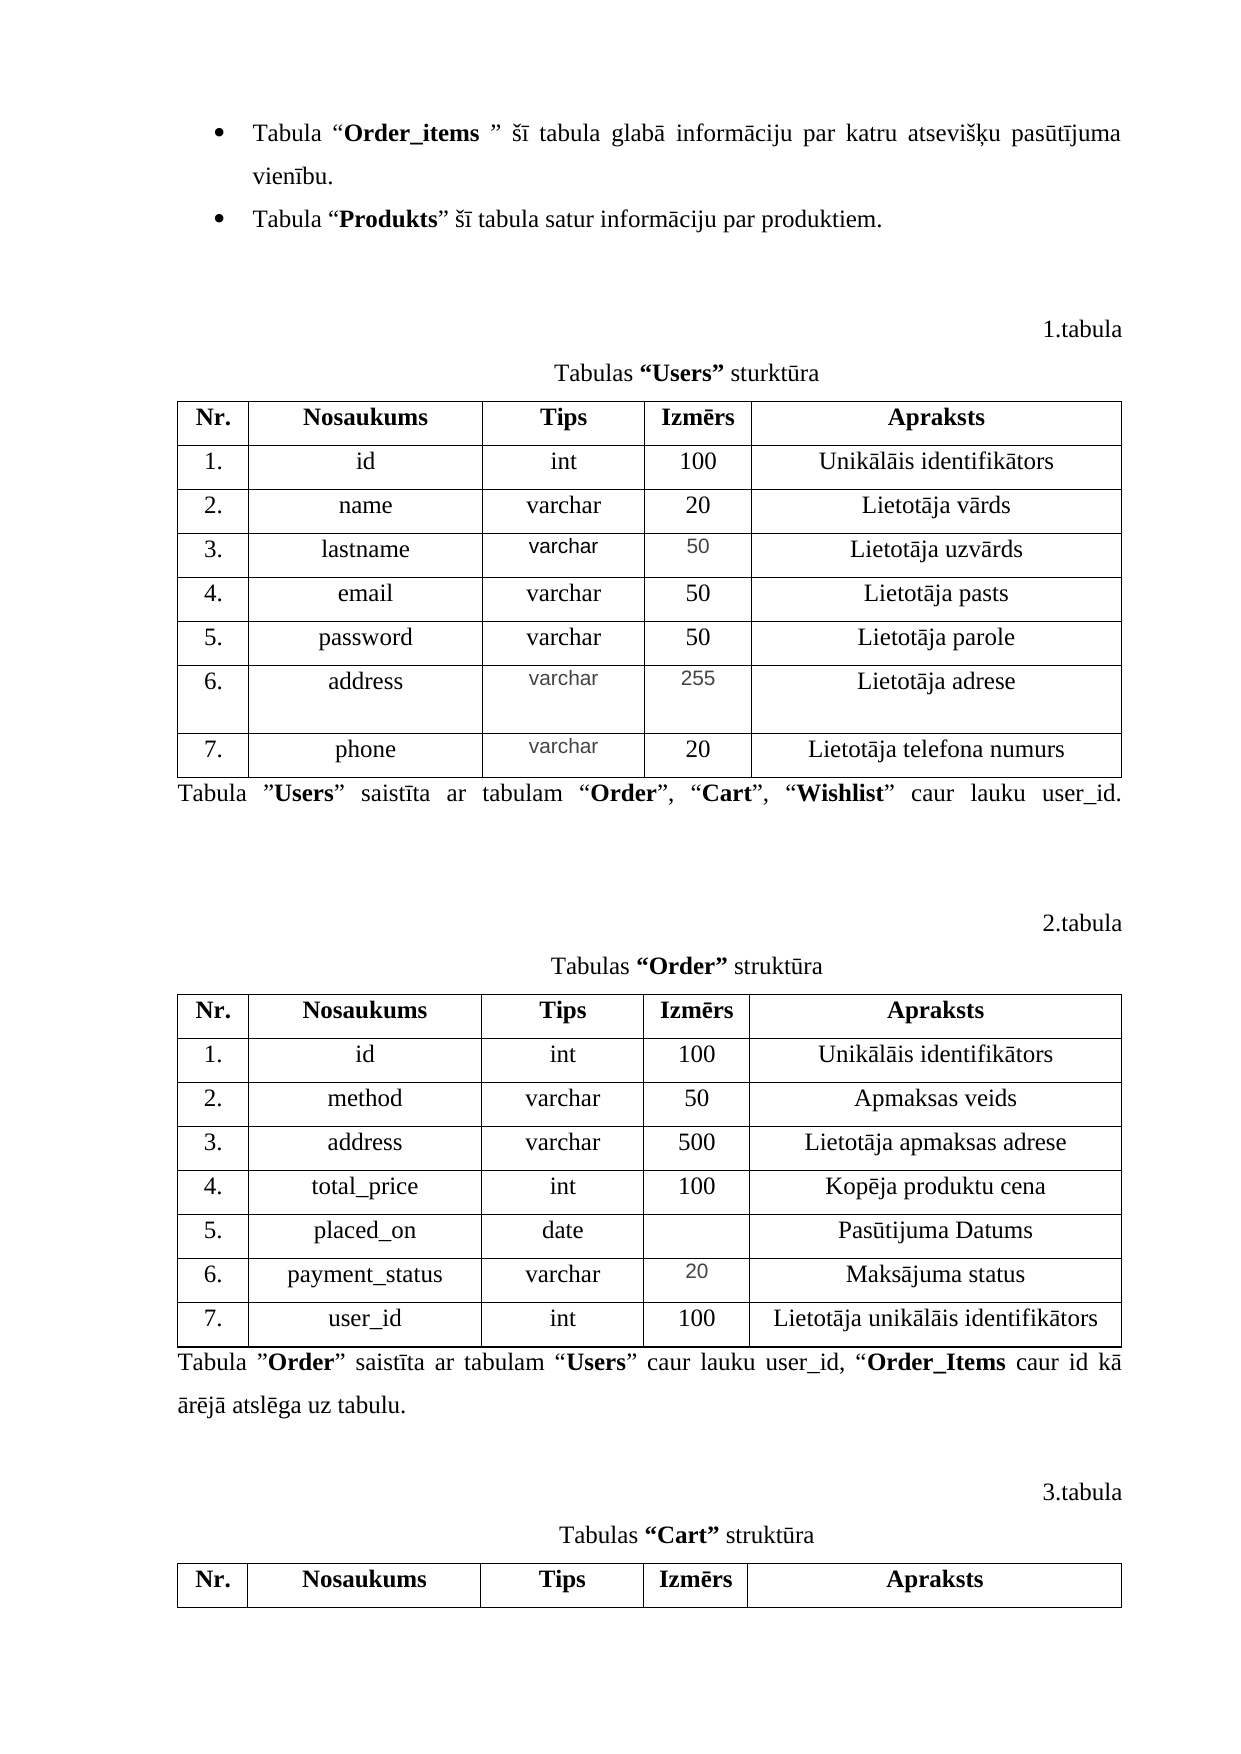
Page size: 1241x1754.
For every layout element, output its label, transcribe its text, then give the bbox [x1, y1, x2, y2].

table_cell placed_on [249, 1215, 481, 1258]
table_cell Pasūtijuma Datums [750, 1215, 1121, 1258]
table_cell address [249, 1127, 481, 1170]
table_cell 100 [644, 1303, 749, 1346]
table_cell 100 [645, 446, 751, 489]
table_cell 3. [178, 1127, 248, 1170]
table_cell id [249, 1039, 481, 1082]
table_cell Lietotāja parole [752, 622, 1121, 665]
text Tabula ”Users” saistīta ar tabulam “Order”, “Cart”, “Wishlist” caur lauku user_id. [177, 778, 1122, 850]
table_cell address [249, 666, 482, 733]
table_header Apraksts [750, 995, 1121, 1038]
table_cell varchar [482, 1083, 643, 1126]
table_header Nr. [178, 402, 248, 445]
table_cell method [249, 1083, 481, 1126]
table_cell Maksājuma status [750, 1259, 1121, 1302]
text 1.tabula [213, 314, 1122, 343]
table_header Nosaukums [249, 995, 481, 1038]
table_cell 500 [644, 1127, 749, 1170]
table_cell 6. [178, 1259, 248, 1302]
text Tabula ”Order” saistīta ar tabulam “Users” caur lauku user_id, “Order_Items caur id kā ārējā atslēga uz tabulu. [177, 1348, 1122, 1419]
table_cell 20 [644, 1259, 749, 1302]
table_cell 1. [178, 446, 248, 489]
table_header Izmērs [645, 402, 751, 445]
table_header Tips [483, 402, 644, 445]
table_cell 3. [178, 534, 248, 577]
table_cell varchar [483, 734, 644, 777]
table_cell 4. [178, 1171, 248, 1214]
table_cell 4. [178, 578, 248, 621]
table_header Tips [482, 995, 643, 1038]
table_cell Kopēja produktu cena [750, 1171, 1121, 1214]
table_cell int [482, 1303, 643, 1346]
table_cell int [482, 1171, 643, 1214]
table_cell 50 [645, 578, 751, 621]
table_cell 2. [178, 490, 248, 533]
table_cell varchar [483, 490, 644, 533]
table_cell 6. [178, 666, 248, 733]
table_cell 100 [644, 1039, 749, 1082]
table_cell 100 [644, 1171, 749, 1214]
table_cell total_price [249, 1171, 481, 1214]
table_cell name [249, 490, 482, 533]
table_cell varchar [483, 622, 644, 665]
table_cell 50 [645, 622, 751, 665]
text Tabulas “Users” sturktūra [177, 358, 1122, 386]
table_header Nr. [178, 1564, 247, 1607]
table_cell 1. [178, 1039, 248, 1082]
table_cell 7. [178, 734, 248, 777]
table_cell 255 [645, 666, 751, 733]
table_cell 5. [178, 622, 248, 665]
table_cell [644, 1215, 749, 1258]
text Tabulas “Order” struktūra [177, 951, 1122, 979]
table_cell id [249, 446, 482, 489]
table_cell 20 [645, 734, 751, 777]
text 3.tabula [177, 1477, 1122, 1506]
table_header Izmērs [644, 1564, 747, 1607]
list Tabula “Order_items ” šī tabula glabā informāciju par katru atsevišķu pasūtījuma vienību. [215, 118, 1122, 190]
table_cell int [483, 446, 644, 489]
table_cell 20 [645, 490, 751, 533]
table_header Nr. [178, 995, 248, 1038]
list Tabula “Produkts” šī tabula satur informāciju par produktiem. [215, 204, 1122, 233]
table_cell 50 [644, 1083, 749, 1126]
table_cell Apmaksas veids [750, 1083, 1121, 1126]
table_cell int [482, 1039, 643, 1082]
table_cell date [482, 1215, 643, 1258]
table_cell Lietotāja pasts [752, 578, 1121, 621]
table_cell lastname [249, 534, 482, 577]
table_cell 50 [645, 534, 751, 577]
table_cell user_id [249, 1303, 481, 1346]
table_cell 5. [178, 1215, 248, 1258]
table_cell varchar [483, 534, 644, 577]
table_cell Unikālāis identifikātors [752, 446, 1121, 489]
table_cell 7. [178, 1303, 248, 1346]
table_cell Lietotāja apmaksas adrese [750, 1127, 1121, 1170]
table_header Nosaukums [249, 402, 482, 445]
table_cell Lietotāja unikālāis identifikātors [750, 1303, 1121, 1346]
table_cell varchar [482, 1127, 643, 1170]
text 2.tabula [177, 908, 1122, 936]
table_cell Unikālāis identifikātors [750, 1039, 1121, 1082]
table_cell Lietotāja adrese [752, 666, 1121, 733]
table_header Tips [481, 1564, 643, 1607]
table_cell Lietotāja uzvārds [752, 534, 1121, 577]
table_cell Lietotāja telefona numurs [752, 734, 1121, 777]
text Tabulas “Cart” struktūra [177, 1520, 1122, 1549]
table_cell varchar [483, 578, 644, 621]
table_cell payment_status [249, 1259, 481, 1302]
table_cell 2. [178, 1083, 248, 1126]
table_cell varchar [482, 1259, 643, 1302]
table_header Izmērs [644, 995, 749, 1038]
table_cell Lietotāja vārds [752, 490, 1121, 533]
table_cell phone [249, 734, 482, 777]
table_cell email [249, 578, 482, 621]
table_cell password [249, 622, 482, 665]
table_header Apraksts [752, 402, 1121, 445]
table_header Nosaukums [248, 1564, 480, 1607]
table_cell varchar [483, 666, 644, 733]
table_header Apraksts [748, 1564, 1121, 1607]
